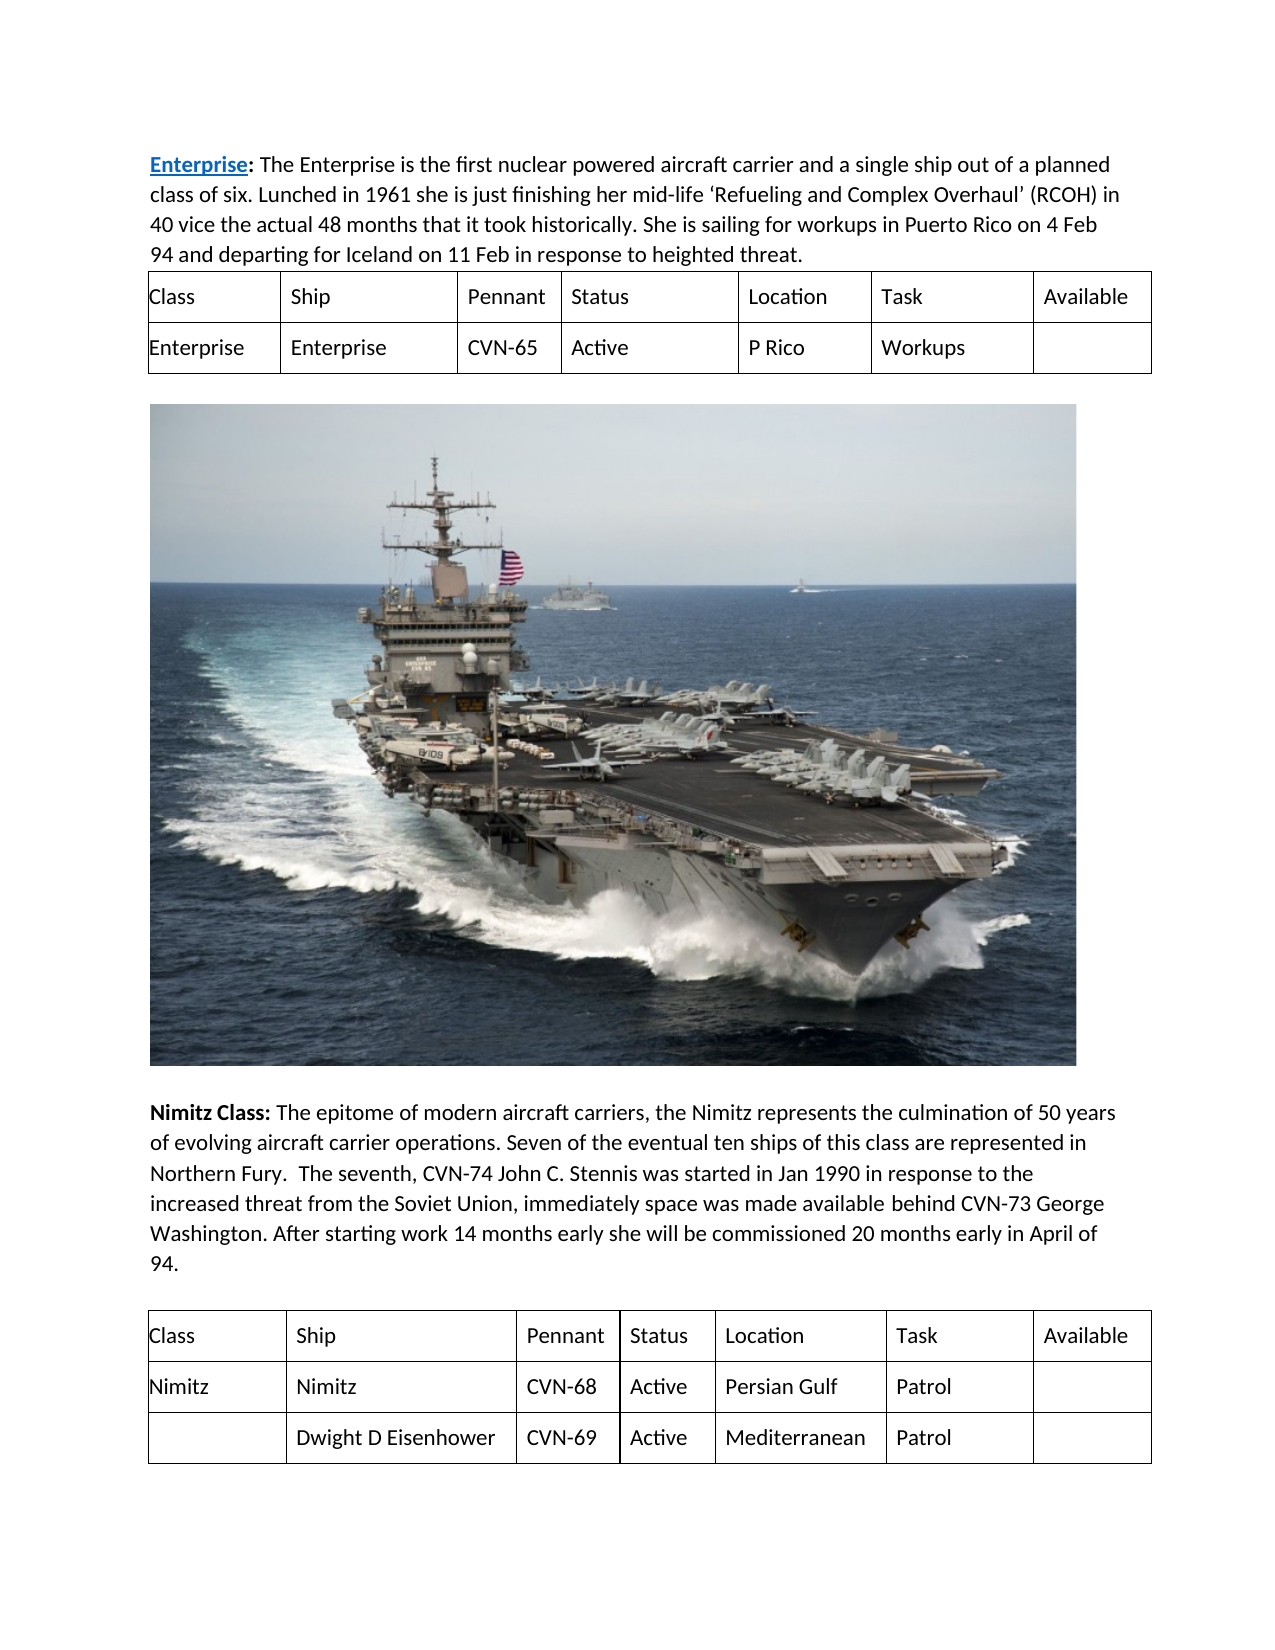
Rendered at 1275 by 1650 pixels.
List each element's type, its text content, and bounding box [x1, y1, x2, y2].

table_header Location [716, 1311, 886, 1361]
table_cell Active [621, 1413, 715, 1463]
table_cell CVN-69 [517, 1413, 619, 1463]
table_cell Active [562, 323, 738, 373]
table_cell Dwight D Eisenhower [287, 1413, 516, 1463]
table_cell [1034, 323, 1151, 373]
table_cell Workups [872, 323, 1033, 373]
table_cell Nimitz [149, 1362, 286, 1412]
table_cell [1034, 1362, 1151, 1412]
table_cell Patrol [887, 1413, 1033, 1463]
table_cell Patrol [887, 1362, 1033, 1412]
table_cell [149, 1413, 286, 1463]
table_cell CVN-68 [517, 1362, 619, 1412]
table_cell Persian Gulf [716, 1362, 886, 1412]
table_header Class [149, 1311, 286, 1361]
table_header Class [149, 272, 280, 322]
table_header Ship [281, 272, 457, 322]
table_header Location [739, 272, 871, 322]
table_cell Enterprise [281, 323, 457, 373]
table_cell Active [621, 1362, 715, 1412]
table_header Status [562, 272, 738, 322]
table_header Ship [287, 1311, 516, 1361]
table_header Task [872, 272, 1033, 322]
table_cell Nimitz [287, 1362, 516, 1412]
table_header Task [887, 1311, 1033, 1361]
table_cell CVN-65 [458, 323, 561, 373]
table_header Pennant [458, 272, 561, 322]
table_header Status [621, 1311, 715, 1361]
table_header Available [1034, 272, 1151, 322]
table_cell [1034, 1413, 1151, 1463]
table_cell P Rico [739, 323, 871, 373]
text Enterprise: The Enterprise is the first nuclear powered aircraft carrier and a single ship out of a planned class of six. Lunched in 1961 she is just finishing her mid-life ‘Refueling and Complex Overhaul’ (RCOH) in 40 vice the actual 48 months that it took historically. She is sailing for workups in Puerto Rico on 4 Feb 94 and departing for Iceland on 11 Feb in response to heighted threat. [150, 150, 1125, 269]
table_header Pennant [517, 1311, 619, 1361]
table_header Available [1034, 1311, 1151, 1361]
text Nimitz Class: The epitome of modern aircraft carriers, the Nimitz represents the culmination of 50 years of evolving aircraft carrier operations. Seven of the eventual ten ships of this class are represented in Northern Fury. The seventh, CVN-74 John C. Stennis was started in Jan 1990 in response to the increased threat from the Soviet Union, immediately space was made available behind CVN-73 George Washington. After starting work 14 months early she will be commissioned 20 months early in April of 94. [150, 1098, 1125, 1277]
picture [150, 404, 1077, 1066]
table_cell Mediterranean [716, 1413, 886, 1463]
table_cell Enterprise [149, 323, 280, 373]
